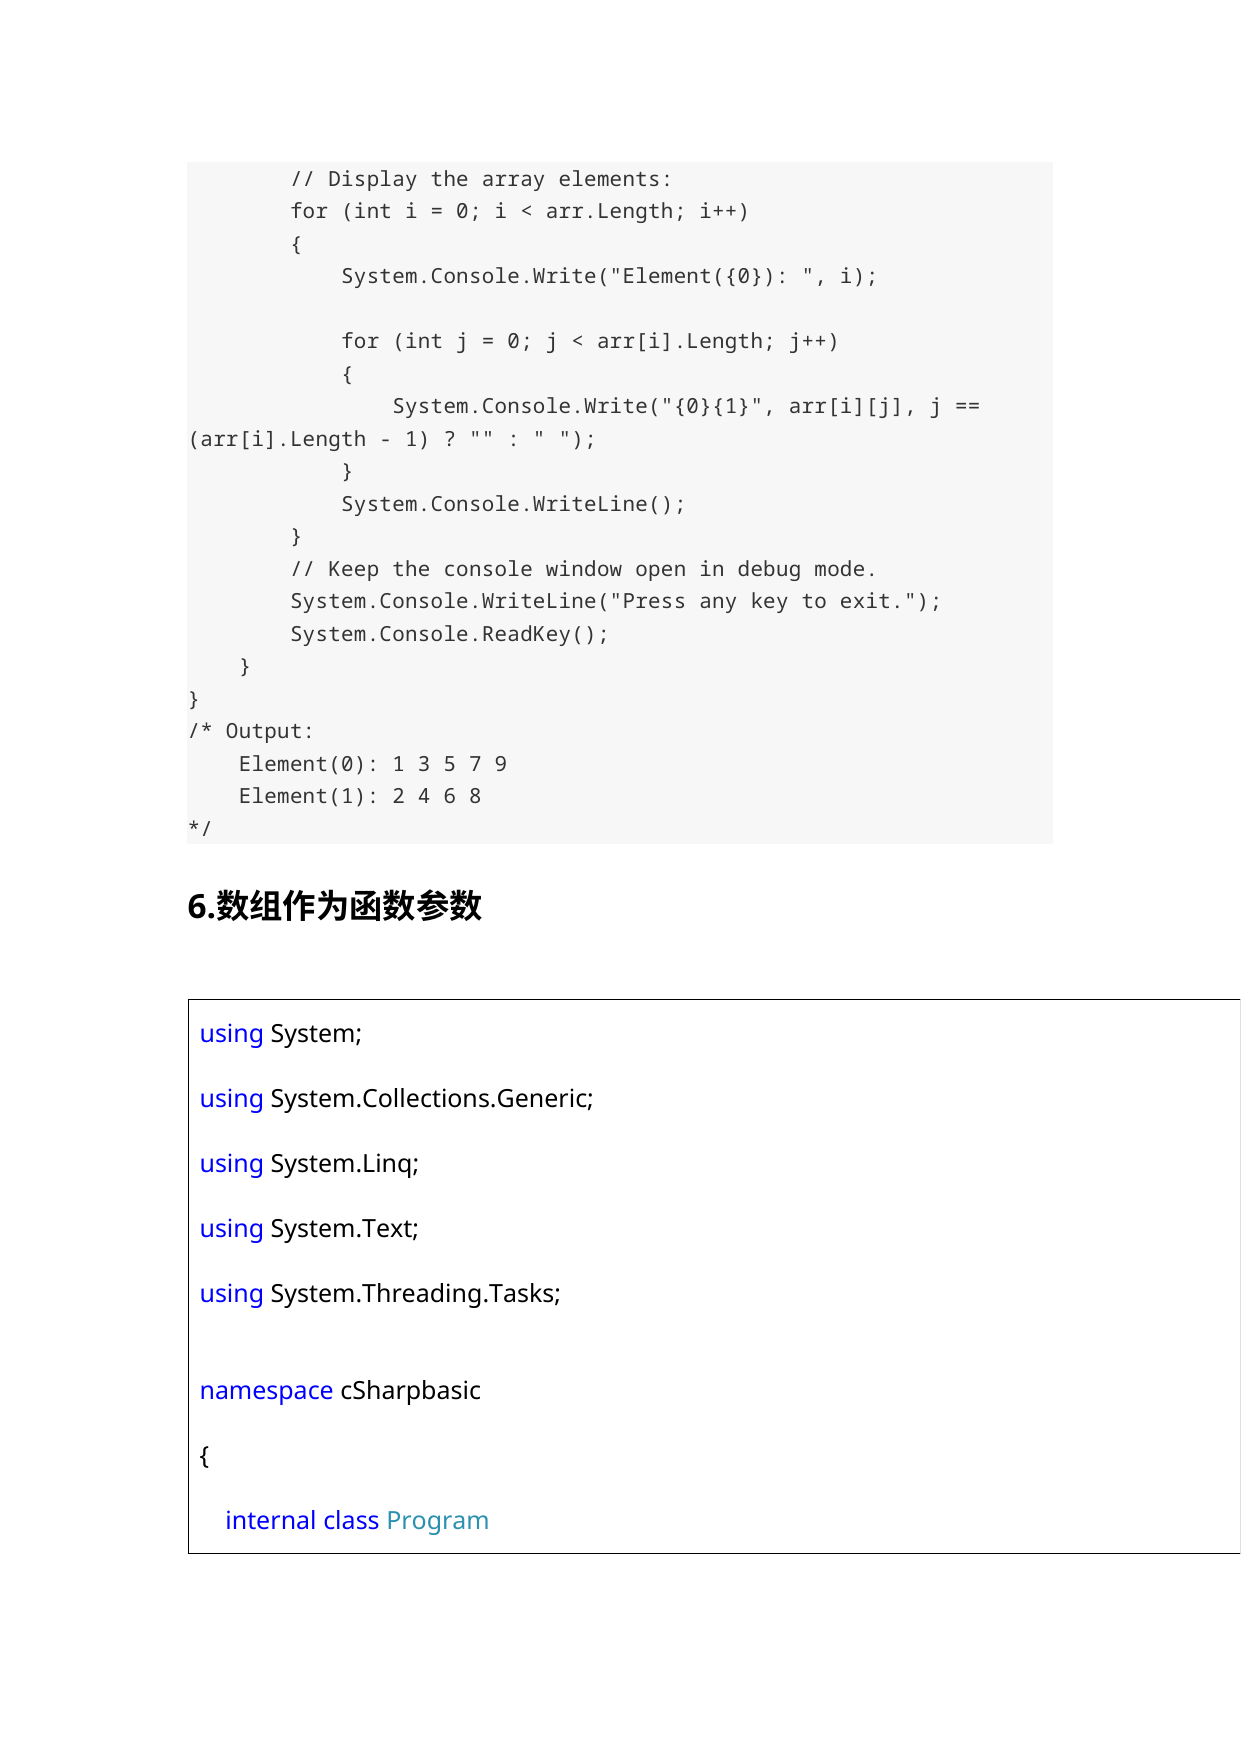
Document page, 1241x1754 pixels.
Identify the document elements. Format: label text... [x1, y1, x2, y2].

text { [187, 357, 1053, 389]
text // Display the array elements: [187, 162, 1053, 194]
text System.Console.WriteLine(); [187, 487, 1053, 519]
text for (int j = 0; j < arr[i].Length; j++) [187, 324, 1053, 357]
text Element(0): 1 3 5 7 9 [187, 747, 1053, 779]
text } [187, 454, 1053, 487]
text System.Console.WriteLine("Press any key to exit."); [187, 584, 1053, 617]
text System.Console.Write("{0}{1}", arr[i][j], j == (arr[i].Length - 1) ? "" : " "); [187, 389, 1053, 454]
text { [187, 227, 1053, 259]
text System.Console.ReadKey(); [187, 617, 1053, 649]
text /* Output: [187, 714, 1053, 747]
subtitle 6.数组作为函数参数 [187, 872, 1053, 937]
text */ [187, 812, 1053, 844]
text System.Console.Write("Element({0}): ", i); [187, 259, 1053, 292]
text } [187, 682, 1053, 714]
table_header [189, 1000, 1240, 1552]
text } [187, 649, 1053, 682]
text } [187, 519, 1053, 552]
text for (int i = 0; i < arr.Length; i++) [187, 194, 1053, 227]
text // Keep the console window open in debug mode. [187, 552, 1053, 584]
text Element(1): 2 4 6 8 [187, 779, 1053, 812]
